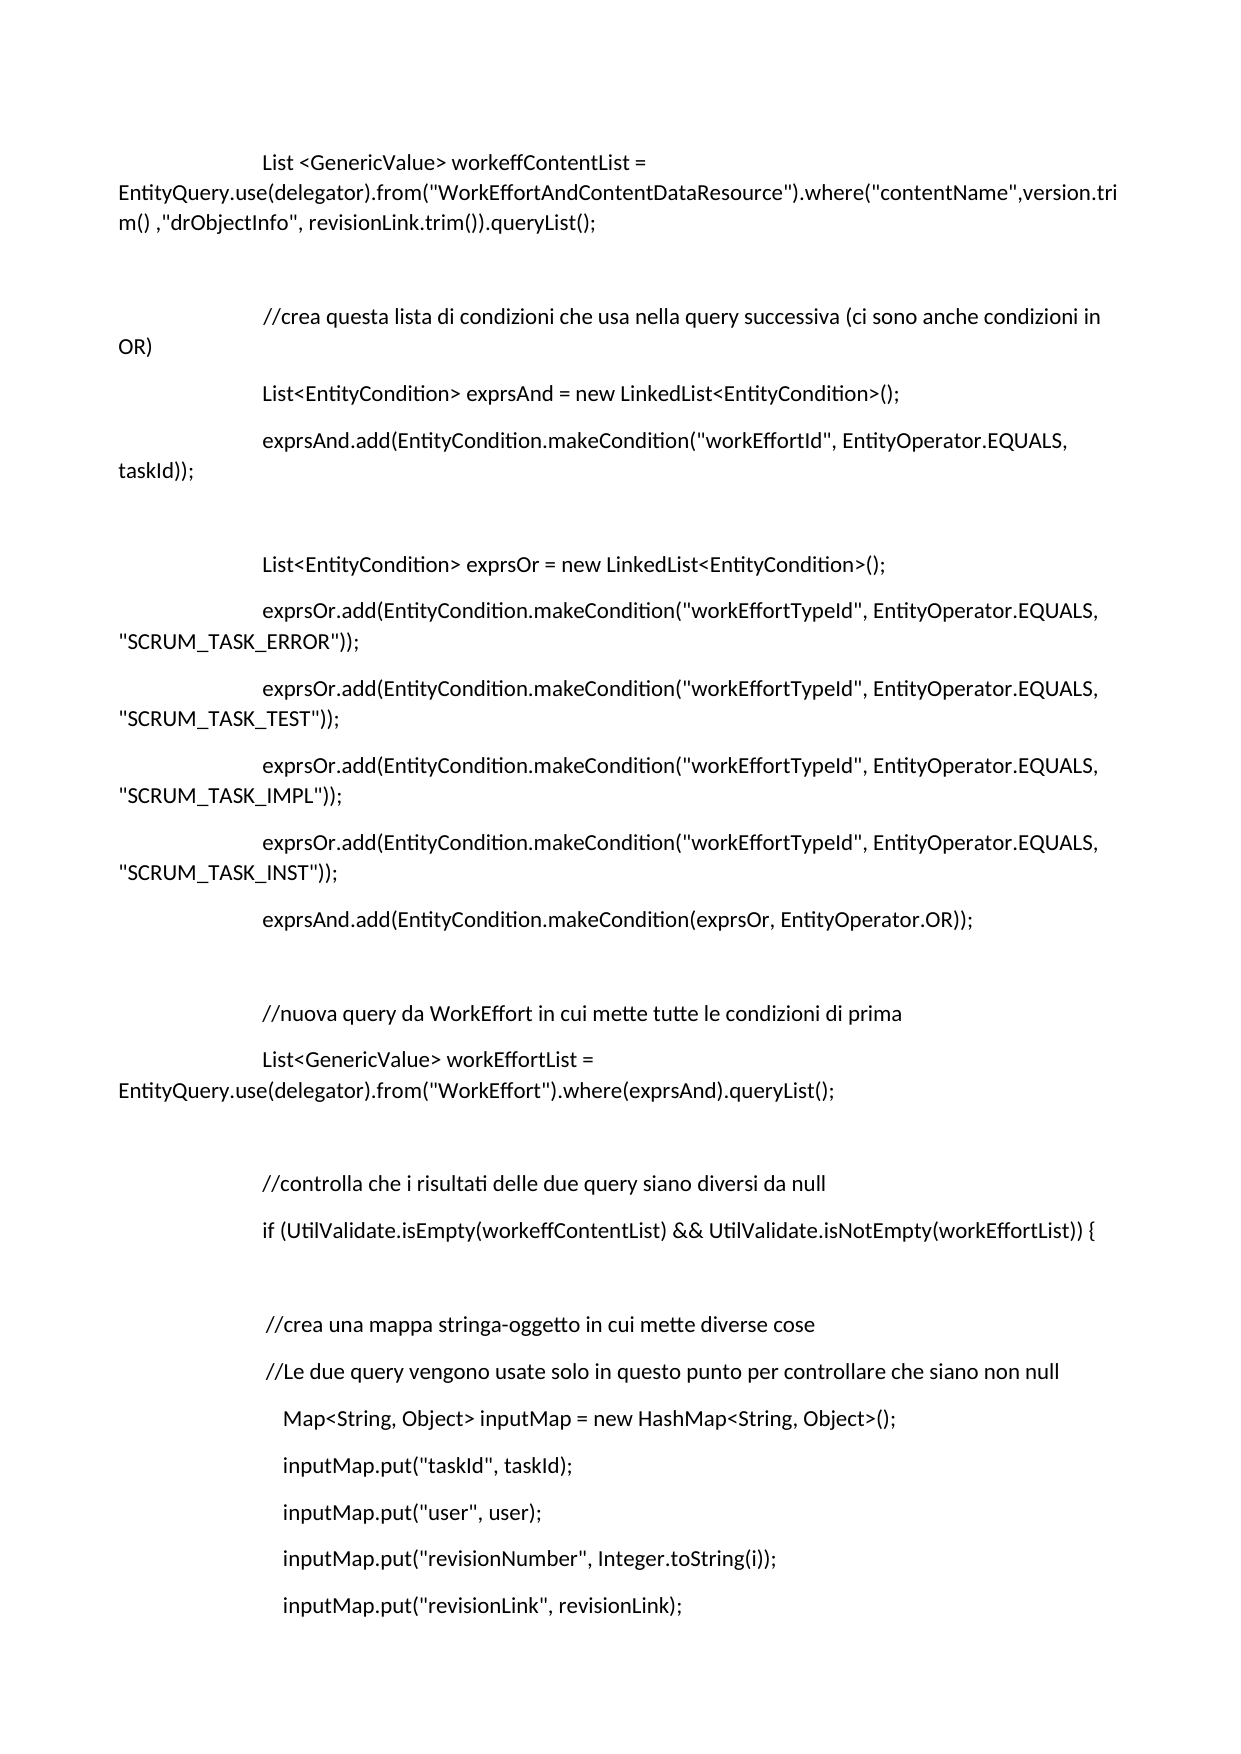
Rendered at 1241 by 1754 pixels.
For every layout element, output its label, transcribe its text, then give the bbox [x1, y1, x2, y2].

text //controlla che i risultati delle due query siano diversi da null [118, 1169, 1122, 1197]
text Map<String, Object> inputMap = new HashMap<String, Object>(); [118, 1404, 1122, 1432]
text exprsOr.add(EntityCondition.makeCondition("workEffortTypeId", EntityOperator.EQUALS, "SCRUM_TASK_IMPL")); [118, 751, 1122, 809]
text //crea una mappa stringa-oggetto in cui mette diverse cose [118, 1310, 1122, 1338]
text inputMap.put("user", user); [118, 1498, 1122, 1526]
text inputMap.put("taskId", taskId); [118, 1451, 1122, 1479]
text //nuova query da WorkEffort in cui mette tutte le condizioni di prima [118, 999, 1122, 1027]
text inputMap.put("revisionNumber", Integer.toString(i)); [118, 1544, 1122, 1572]
text exprsOr.add(EntityCondition.makeCondition("workEffortTypeId", EntityOperator.EQUALS, "SCRUM_TASK_ERROR")); [118, 597, 1122, 655]
text exprsOr.add(EntityCondition.makeCondition("workEffortTypeId", EntityOperator.EQUALS, "SCRUM_TASK_TEST")); [118, 674, 1122, 732]
text exprsOr.add(EntityCondition.makeCondition("workEffortTypeId", EntityOperator.EQUALS, "SCRUM_TASK_INST")); [118, 828, 1122, 886]
text List <GenericValue> workeffContentList = EntityQuery.use(delegator).from("WorkEffortAndContentDataResource").where("contentName",version.trim() ,"drObjectInfo", revisionLink.trim()).queryList(); [118, 148, 1122, 236]
text inputMap.put("revisionLink", revisionLink); [118, 1591, 1122, 1619]
text //crea questa lista di condizioni che usa nella query successiva (ci sono anche condizioni in OR) [118, 302, 1122, 360]
text exprsAnd.add(EntityCondition.makeCondition("workEffortId", EntityOperator.EQUALS, taskId)); [118, 426, 1122, 484]
text if (UtilValidate.isEmpty(workeffContentList) && UtilValidate.isNotEmpty(workEffortList)) { [118, 1216, 1122, 1244]
text List<EntityCondition> exprsOr = new LinkedList<EntityCondition>(); [118, 550, 1122, 578]
text List<EntityCondition> exprsAnd = new LinkedList<EntityCondition>(); [118, 379, 1122, 407]
text //Le due query vengono usate solo in questo punto per controllare che siano non null [118, 1357, 1122, 1385]
text exprsAnd.add(EntityCondition.makeCondition(exprsOr, EntityOperator.OR)); [118, 905, 1122, 933]
text List<GenericValue> workEffortList = EntityQuery.use(delegator).from("WorkEffort").where(exprsAnd).queryList(); [118, 1046, 1122, 1104]
